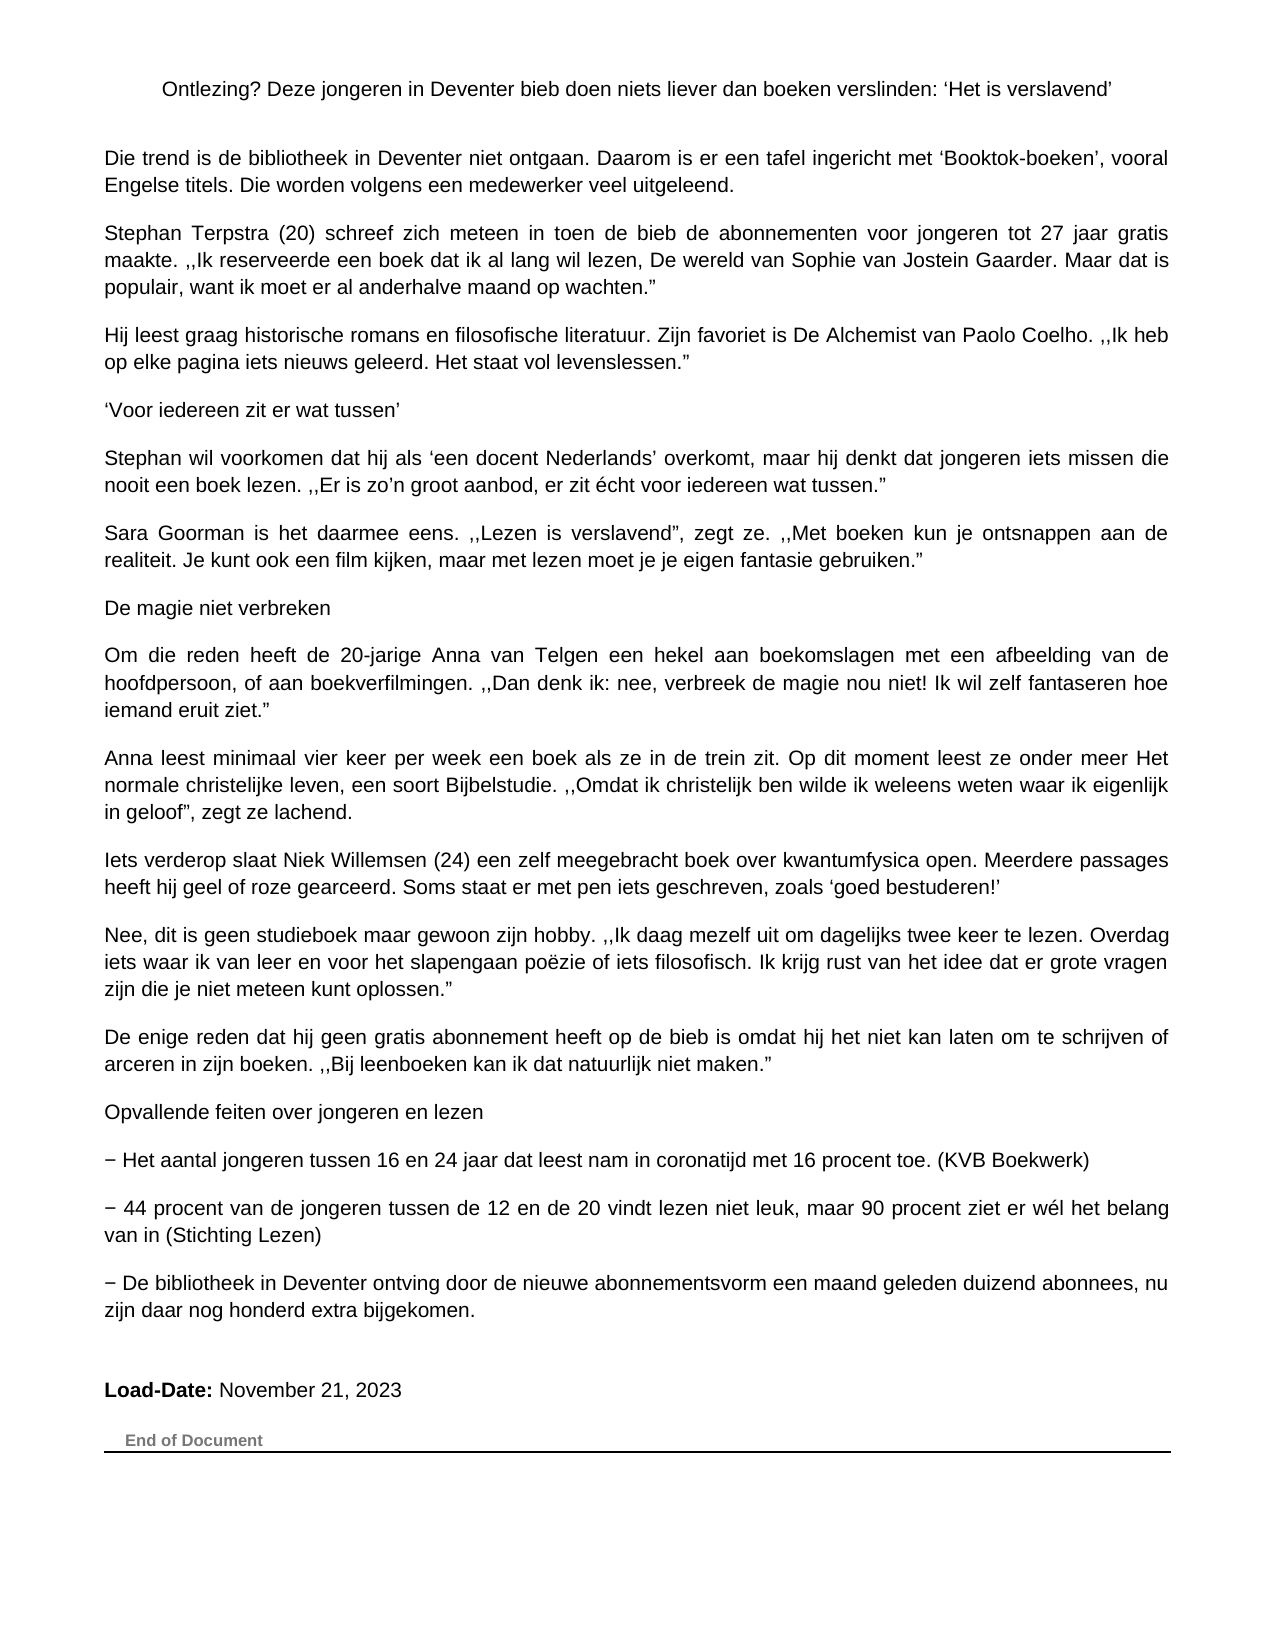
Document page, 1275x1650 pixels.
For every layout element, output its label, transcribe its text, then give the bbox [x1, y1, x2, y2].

text Opvallende feiten over jongeren en lezen [104, 1096, 1171, 1123]
text Nee, dit is geen studieboek maar gewoon zijn hobby. ,,Ik daag mezelf uit om dagelijks twee keer te lezen. Overdag iets waar ik van leer en voor het slapengaan poëzie of iets filosofisch. Ik krijg rust van het idee dat er grote vragen zijn die je niet meteen kunt oplossen.” [104, 919, 1171, 1001]
text − 44 procent van de jongeren tussen de 12 en de 20 vindt lezen niet leuk, maar 90 procent ziet er wél het belang van in (Stichting Lezen) [104, 1192, 1171, 1246]
text Sara Goorman is het daarmee eens. ,,Lezen is verslavend”, zegt ze. ,,Met boeken kun je ontsnappen aan de realiteit. Je kunt ook een film kijken, maar met lezen moet je je eigen fantasie gebruiken.” [104, 517, 1171, 571]
text Iets verderop slaat Niek Willemsen (24) een zelf meegebracht boek over kwantumfysica open. Meerdere passages heeft hij geel of roze gearceerd. Soms staat er met pen iets geschreven, zoals ‘goed bestuderen!’ [104, 844, 1171, 898]
text Stephan Terpstra (20) schreef zich meteen in toen de bieb de abonnementen voor jongeren tot 27 jaar gratis maakte. ,,Ik reserveerde een boek dat ik al lang wil lezen, De wereld van Sophie van Jostein Gaarder. Maar dat is populair, want ik moet er al anderhalve maand op wachten.” [104, 217, 1171, 298]
text − Het aantal jongeren tussen 16 en 24 jaar dat leest nam in coronatijd met 16 procent toe. (KVB Boekwerk) [104, 1144, 1171, 1171]
text ‘Voor iedereen zit er wat tussen’ [104, 394, 1171, 421]
text − De bibliotheek in Deventer ontving door de nieuwe abonnementsvorm een maand geleden duizend abonnees, nu zijn daar nog honderd extra bijgekomen. [104, 1267, 1171, 1321]
text Die trend is de bibliotheek in Deventer niet ontgaan. Daarom is er een tafel ingericht met ‘Booktok-boeken’, vooral Engelse titels. Die worden volgens een medewerker veel uitgeleend. [104, 142, 1171, 196]
text De enige reden dat hij geen gratis abonnement heeft op de bieb is omdat hij het niet kan laten om te schrijven of arceren in zijn boeken. ,,Bij leenboeken kan ik dat natuurlijk niet maken.” [104, 1021, 1171, 1076]
text End of Document [125, 1431, 1171, 1450]
text Stephan wil voorkomen dat hij als ‘een docent Nederlands’ overkomt, maar hij denkt dat jongeren iets missen die nooit een boek lezen. ,,Er is zo’n groot aanbod, er zit écht voor iedereen wat tussen.” [104, 442, 1171, 496]
text Hij leest graag historische romans en filosofische literatuur. Zijn favoriet is De Alchemist van Paolo Coelho. ,,Ik heb op elke pagina iets nieuws geleerd. Het staat vol levenslessen.” [104, 319, 1171, 373]
text Om die reden heeft de 20-jarige Anna van Telgen een hekel aan boekomslagen met een afbeelding van de hoofdpersoon, of aan boekverfilmingen. ,,Dan denk ik: nee, verbreek de magie nou niet! Ik wil zelf fantaseren hoe iemand eruit ziet.” [104, 640, 1171, 721]
text Load-Date: November 21, 2023 [104, 1346, 1171, 1402]
text Anna leest minimaal vier keer per week een boek als ze in de trein zit. Op dit moment leest ze onder meer Het normale christelijke leven, een soort Bijbelstudie. ,,Omdat ik christelijk ben wilde ik weleens weten waar ik eigenlijk in geloof”, zegt ze lachend. [104, 742, 1171, 823]
text De magie niet verbreken [104, 592, 1171, 619]
